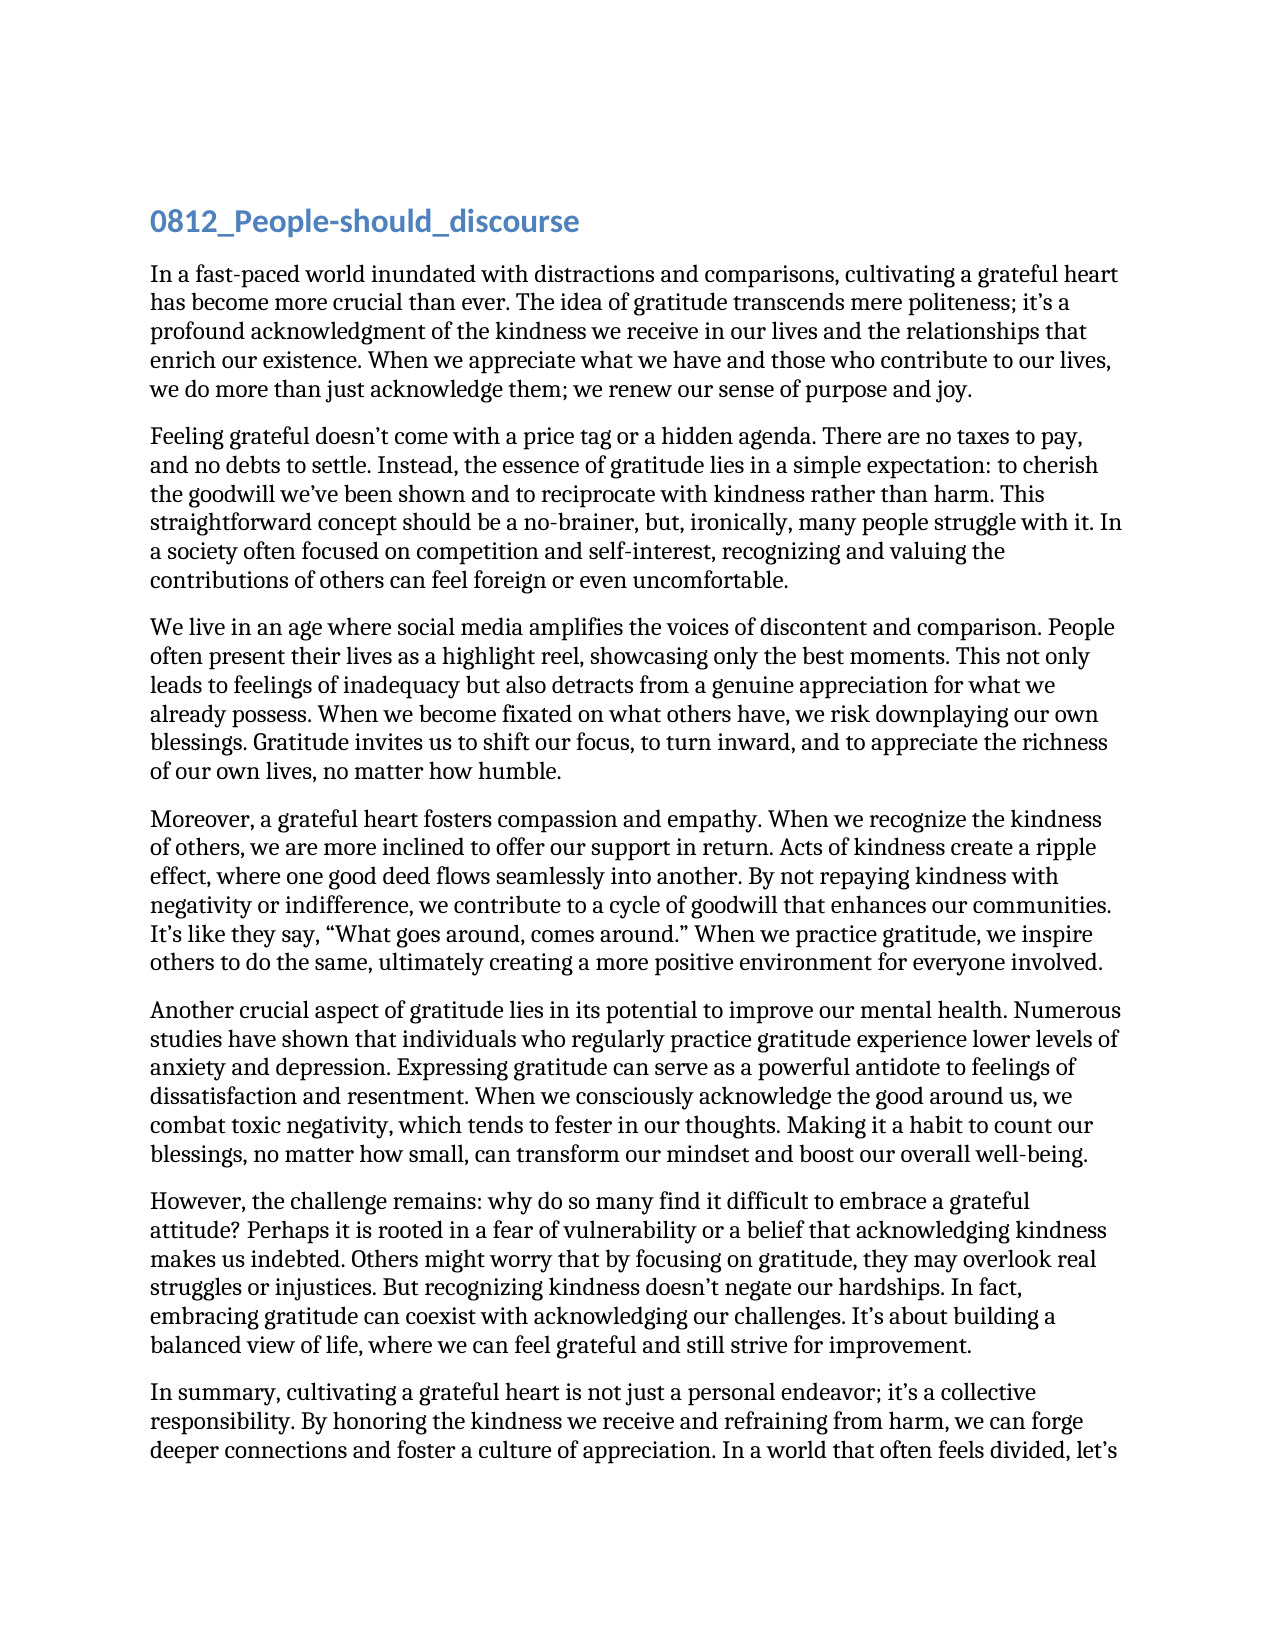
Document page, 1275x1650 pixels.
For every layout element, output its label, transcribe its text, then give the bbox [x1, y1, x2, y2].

text In a fast-paced world inundated with distractions and comparisons, cultivating a grateful heart has become more crucial than ever. The idea of gratitude transcends mere politeness; it’s a profound acknowledgment of the kindness we receive in our lives and the relationships that enrich our existence. When we appreciate what we have and those who contribute to our lives, we do more than just acknowledge them; we renew our sense of purpose and joy. [150, 259, 1125, 403]
text Feeling grateful doesn’t come with a price tag or a hidden agenda. There are no taxes to pay, and no debts to settle. Instead, the essence of gratitude lies in a simple expectation: to cherish the goodwill we’ve been shown and to reciprocate with kindness rather than harm. This straightforward concept should be a no-brainer, but, ironically, many people struggle with it. In a society often focused on competition and self-interest, recognizing and valuing the contributions of others can feel foreign or even uncomfortable. [150, 422, 1125, 594]
text Moreover, a grateful heart fosters compassion and empathy. When we recognize the kindness of others, we are more inclined to offer our support in return. Acts of kindness create a ripple effect, where one good deed flows seamlessly into another. By not repaying kindness with negativity or indifference, we contribute to a cycle of goodwill that enhances our communities. It’s like they say, “What goes around, comes around.” When we practice gratitude, we inspire others to do the same, ultimately creating a more positive environment for everyone involved. [150, 804, 1125, 977]
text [150, 1378, 1125, 1464]
text However, the challenge remains: why do so many find it difficult to embrace a grateful attitude? Perhaps it is rooted in a fear of vulnerability or a belief that acknowledging kindness makes us indebted. Others might worry that by focusing on gratitude, they may overlook real struggles or injustices. But recognizing kindness doesn’t negate our hardships. In fact, embracing gratitude can coexist with acknowledging our challenges. It’s about building a balanced view of life, where we can feel grateful and still strive for improvement. [150, 1187, 1125, 1359]
text We live in an age where social media amplifies the voices of discontent and comparison. People often present their lives as a highlight reel, showcasing only the best moments. This not only leads to feelings of inadequacy but also detracts from a genuine appreciation for what we already possess. When we become fixated on what others have, we risk downplaying our own blessings. Gratitude invites us to shift our focus, to turn inward, and to appreciate the richness of our own lives, no matter how humble. [150, 613, 1125, 786]
text Another crucial aspect of gratitude lies in its potential to improve our mental health. Numerous studies have shown that individuals who regularly practice gratitude experience lower levels of anxiety and depression. Expressing gratitude can serve as a powerful antidote to feelings of dissatisfaction and resentment. When we consciously acknowledge the good around us, we combat toxic negativity, which tends to fester in our thoughts. Making it a habit to count our blessings, no matter how small, can transform our mindset and boost our overall well-being. [150, 996, 1125, 1168]
subtitle 0812_People-should_discourse [150, 200, 1125, 241]
